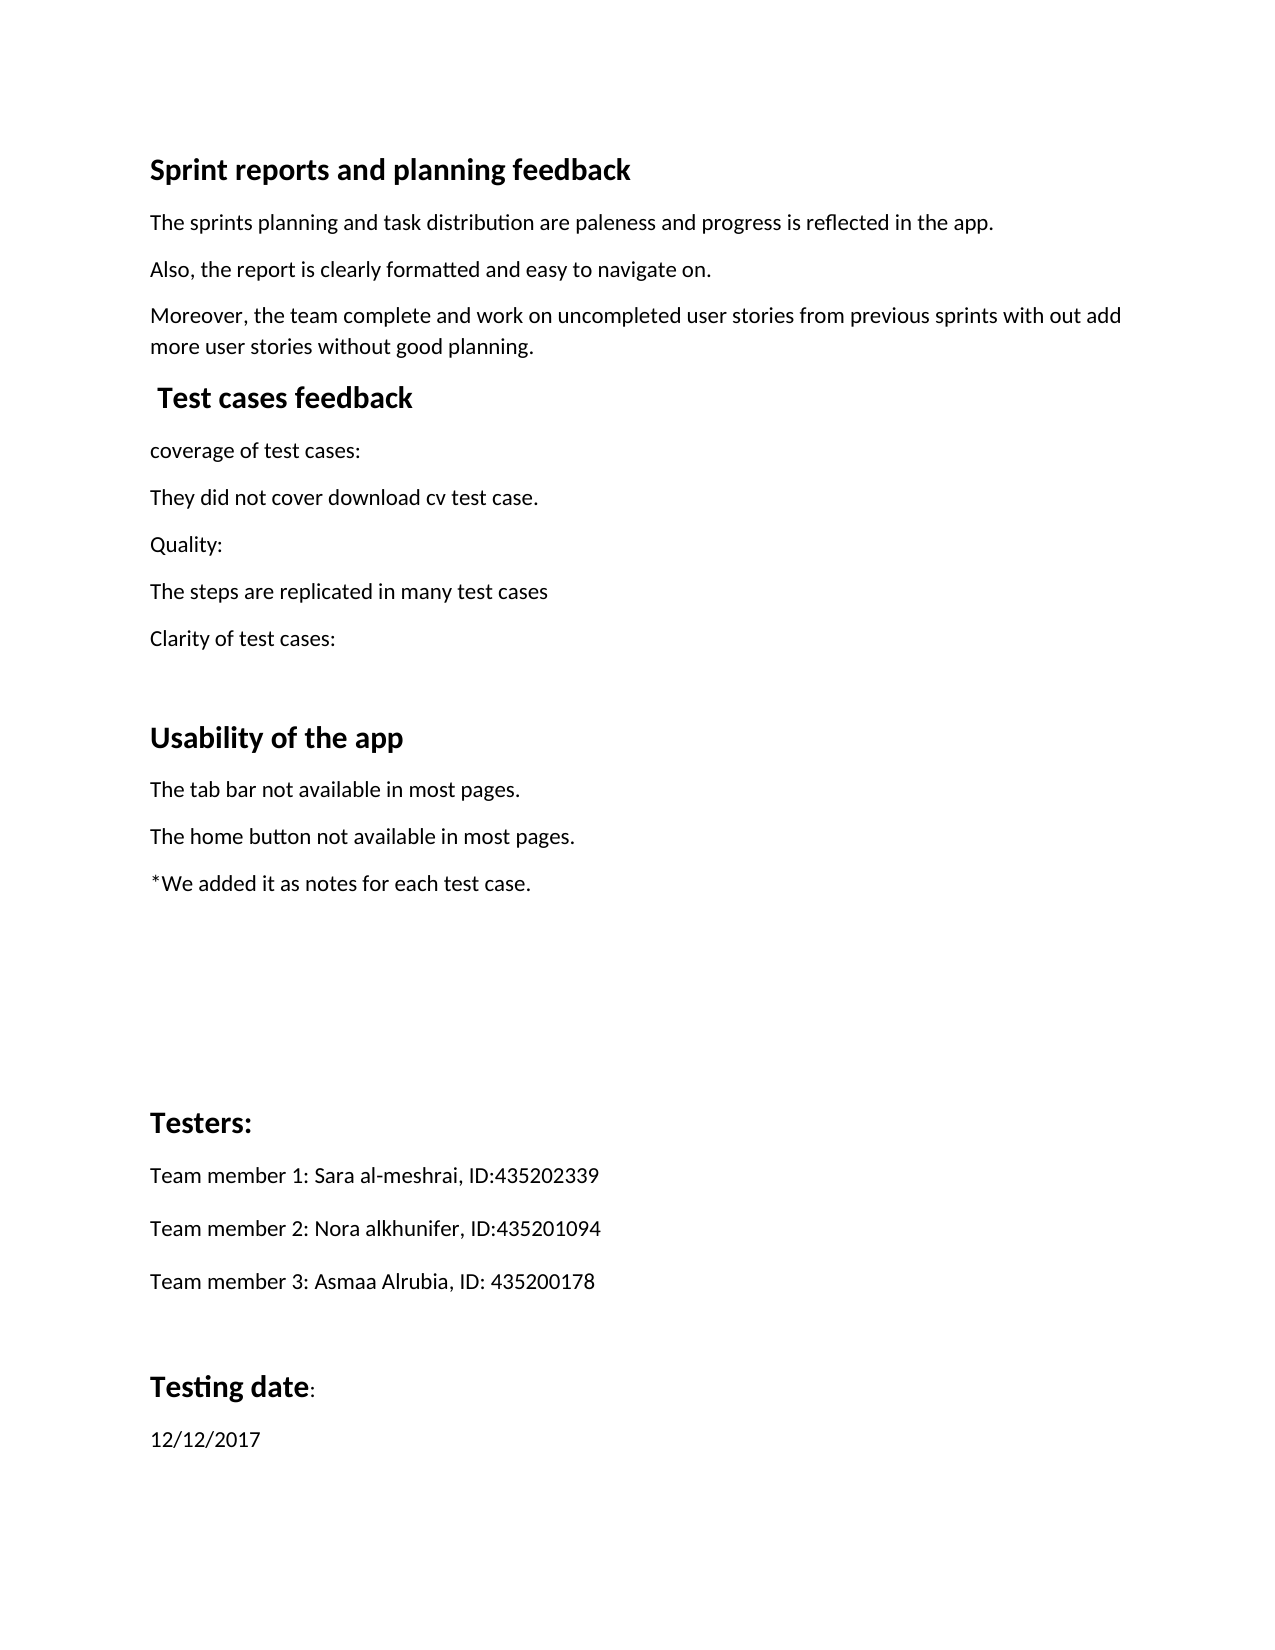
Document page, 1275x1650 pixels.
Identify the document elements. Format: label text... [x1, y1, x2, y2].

text Moreover, the team complete and work on uncompleted user stories from previous sprints with out add more user stories without good planning. [150, 302, 1125, 360]
text Team member 2: Nora alkhunifer, ID:435201094 [150, 1214, 1125, 1242]
text They did not cover download cv test case. [150, 483, 1125, 511]
text Quality: [150, 530, 1125, 558]
text Testers: [150, 1104, 1125, 1142]
text *We added it as notes for each test case. [150, 869, 1125, 897]
text 12/12/2017 [150, 1425, 1125, 1453]
text The home button not available in most pages. [150, 822, 1125, 850]
text Usability of the app [150, 718, 1125, 756]
text coverage of test cases: [150, 436, 1125, 464]
text Testing date: [150, 1367, 1125, 1406]
text Clarity of test cases: [150, 624, 1125, 652]
text Team member 1: Sara al-meshrai, ID:435202339 [150, 1161, 1125, 1189]
text Test cases feedback [150, 379, 1125, 417]
text The steps are replicated in many test cases [150, 577, 1125, 605]
text Team member 3: Asmaa Alrubia, ID: 435200178 [150, 1267, 1125, 1296]
text The sprints planning and task distribution are paleness and progress is reflected in the app. [150, 208, 1125, 236]
text The tab bar not available in most pages. [150, 776, 1125, 803]
text Sprint reports and planning feedback [150, 150, 1125, 188]
text Also, the report is clearly formatted and easy to navigate on. [150, 255, 1125, 283]
